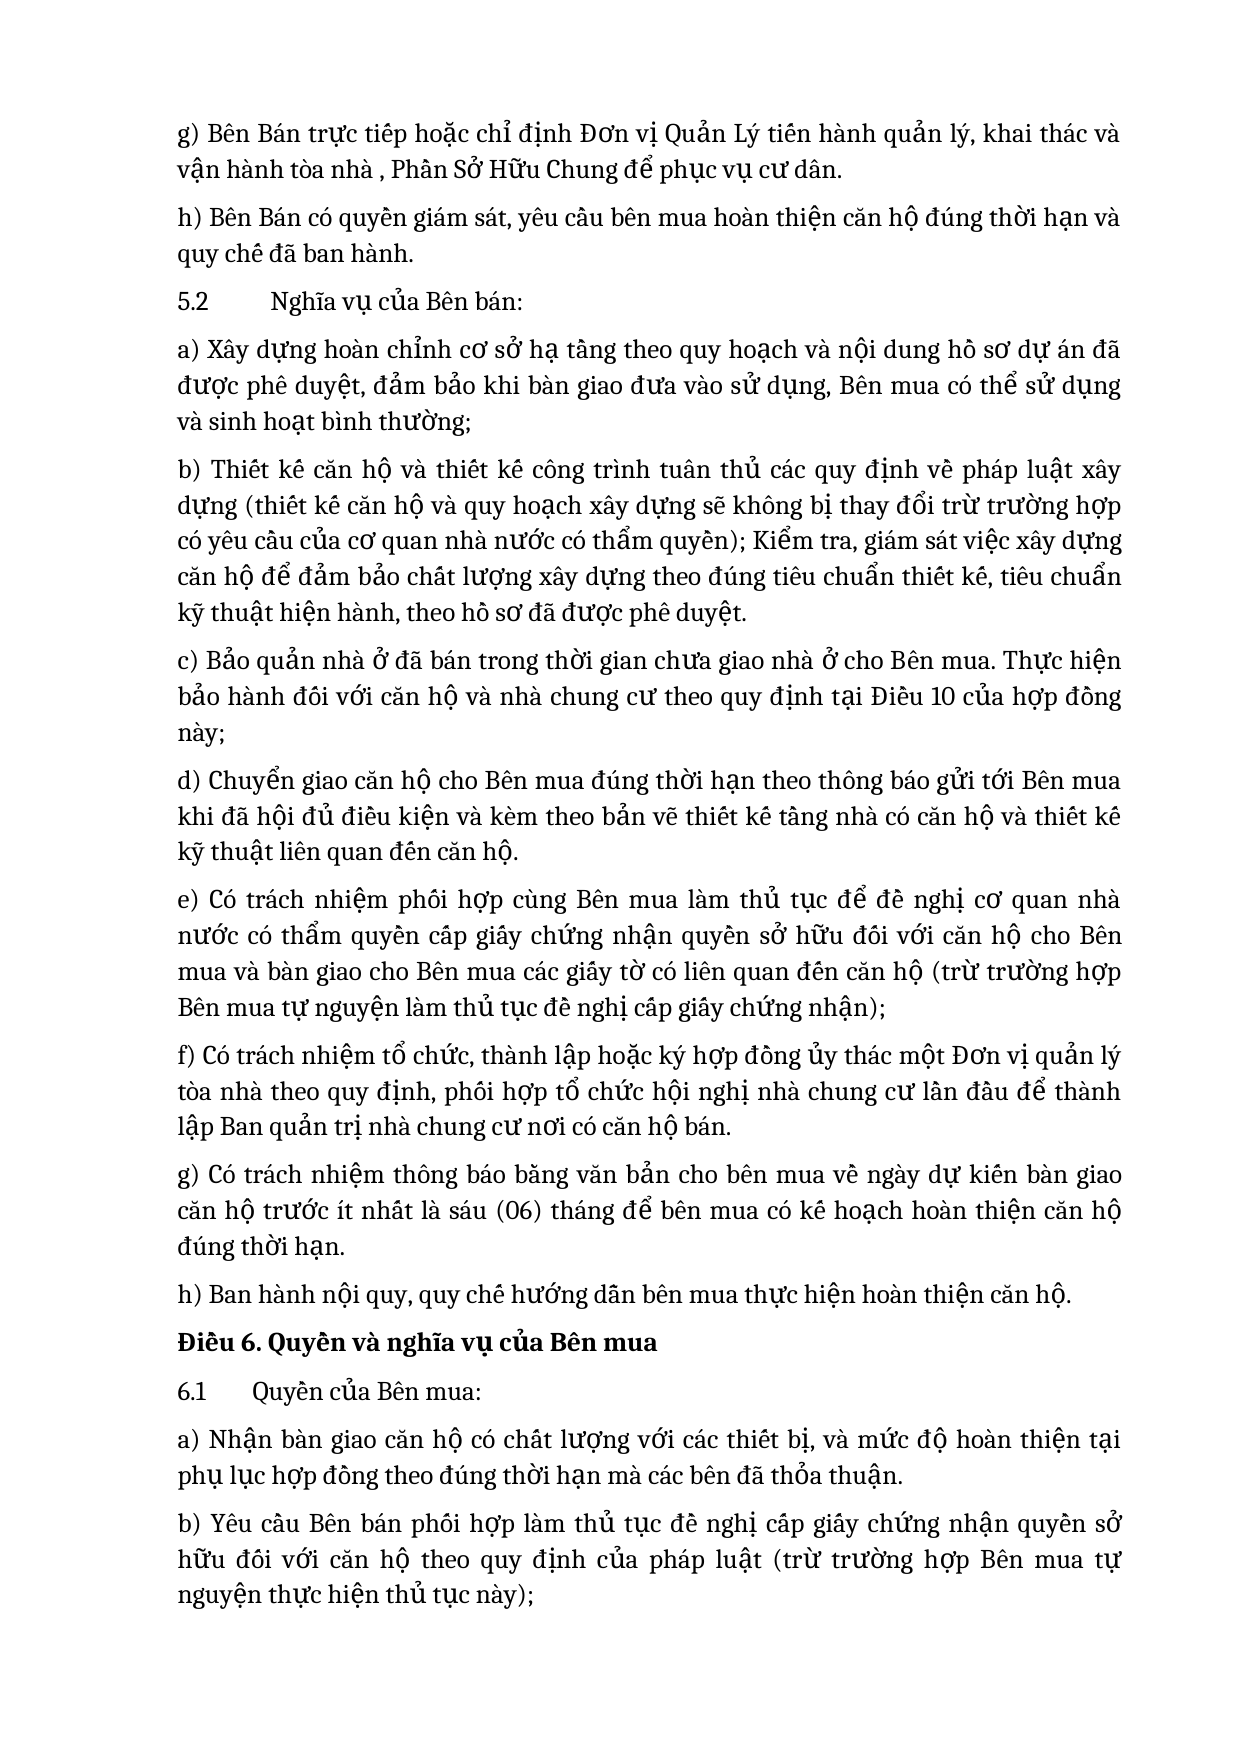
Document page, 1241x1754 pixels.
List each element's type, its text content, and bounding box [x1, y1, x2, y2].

text g) Bên Bán trực tiếp hoặc chỉ định Đơn vị Quản Lý tiến hành quản lý, khai thác và vận hành tòa nhà , Phần Sở Hữu Chung để phục vụ cư dân. [177, 118, 1122, 185]
text g) Có trách nhiệm thông báo bằng văn bản cho bên mua về ngày dự kiến bàn giao căn hộ trước ít nhất là sáu (06) tháng để bên mua có kế hoạch hoàn thiện căn hộ đúng thời hạn. [177, 1159, 1122, 1262]
text d) Chuyển giao căn hộ cho Bên mua đúng thời hạn theo thông báo gửi tới Bên mua khi đã hội đủ điều kiện và kèm theo bản vẽ thiết kế tầng nhà có căn hộ và thiết kế kỹ thuật liên quan đến căn hộ. [177, 765, 1122, 867]
text h) Bên Bán có quyền giám sát, yêu cầu bên mua hoàn thiện căn hộ đúng thời hạn và quy chế đã ban hành. [177, 202, 1122, 269]
text a) Nhận bàn giao căn hộ có chất lượng với các thiết bị, và mức độ hoàn thiện tại phụ lục hợp đồng theo đúng thời hạn mà các bên đã thỏa thuận. [177, 1424, 1122, 1491]
text b) Yêu cầu Bên bán phối hợp làm thủ tục đề nghị cấp giấy chứng nhận quyền sở hữu đối với căn hộ theo quy định của pháp luật (trừ trường hợp Bên mua tự nguyện thực hiện thủ tục này); [177, 1508, 1122, 1611]
text h) Ban hành nội quy, quy chế hướng dẫn bên mua thực hiện hoàn thiện căn hộ. [177, 1279, 1122, 1310]
text f) Có trách nhiệm tổ chức, thành lập hoặc ký hợp đồng ủy thác một Đơn vị quản lý tòa nhà theo quy định, phối hợp tổ chức hội nghị nhà chung cư lần đầu để thành lập Ban quản trị nhà chung cư nơi có căn hộ bán. [177, 1040, 1122, 1142]
text a) Xây dựng hoàn chỉnh cơ sở hạ tầng theo quy hoạch và nội dung hồ sơ dự án đã được phê duyệt, đảm bảo khi bàn giao đưa vào sử dụng, Bên mua có thể sử dụng và sinh hoạt bình thường; [177, 334, 1122, 437]
list Quyền của Bên mua: [177, 1376, 1122, 1407]
text e) Có trách nhiệm phối hợp cùng Bên mua làm thủ tục để đề nghị cơ quan nhà nước có thẩm quyền cấp giấy chứng nhận quyền sở hữu đối với căn hộ cho Bên mua và bàn giao cho Bên mua các giấy tờ có liên quan đến căn hộ (trừ trường hợp Bên mua tự nguyện làm thủ tục đề nghị cấp giấy chứng nhận); [177, 884, 1122, 1023]
text Điều 6. Quyền và nghĩa vụ của Bên mua [177, 1327, 1122, 1359]
text c) Bảo quản nhà ở đã bán trong thời gian chưa giao nhà ở cho Bên mua. Thực hiện bảo hành đối với căn hộ và nhà chung cư theo quy định tại Điều 10 của hợp đồng này; [177, 645, 1122, 748]
text b) Thiết kế căn hộ và thiết kế công trình tuân thủ các quy định về pháp luật xây dựng (thiết kế căn hộ và quy hoạch xây dựng sẽ không bị thay đổi trừ trường hợp có yêu cầu của cơ quan nhà nước có thẩm quyền); Kiểm tra, giám sát việc xây dựng căn hộ để đảm bảo chất lượng xây dựng theo đúng tiêu chuẩn thiết kế, tiêu chuẩn kỹ thuật hiện hành, theo hồ sơ đã được phê duyệt. [177, 454, 1122, 628]
list Nghĩa vụ của Bên bán: [177, 286, 1122, 317]
